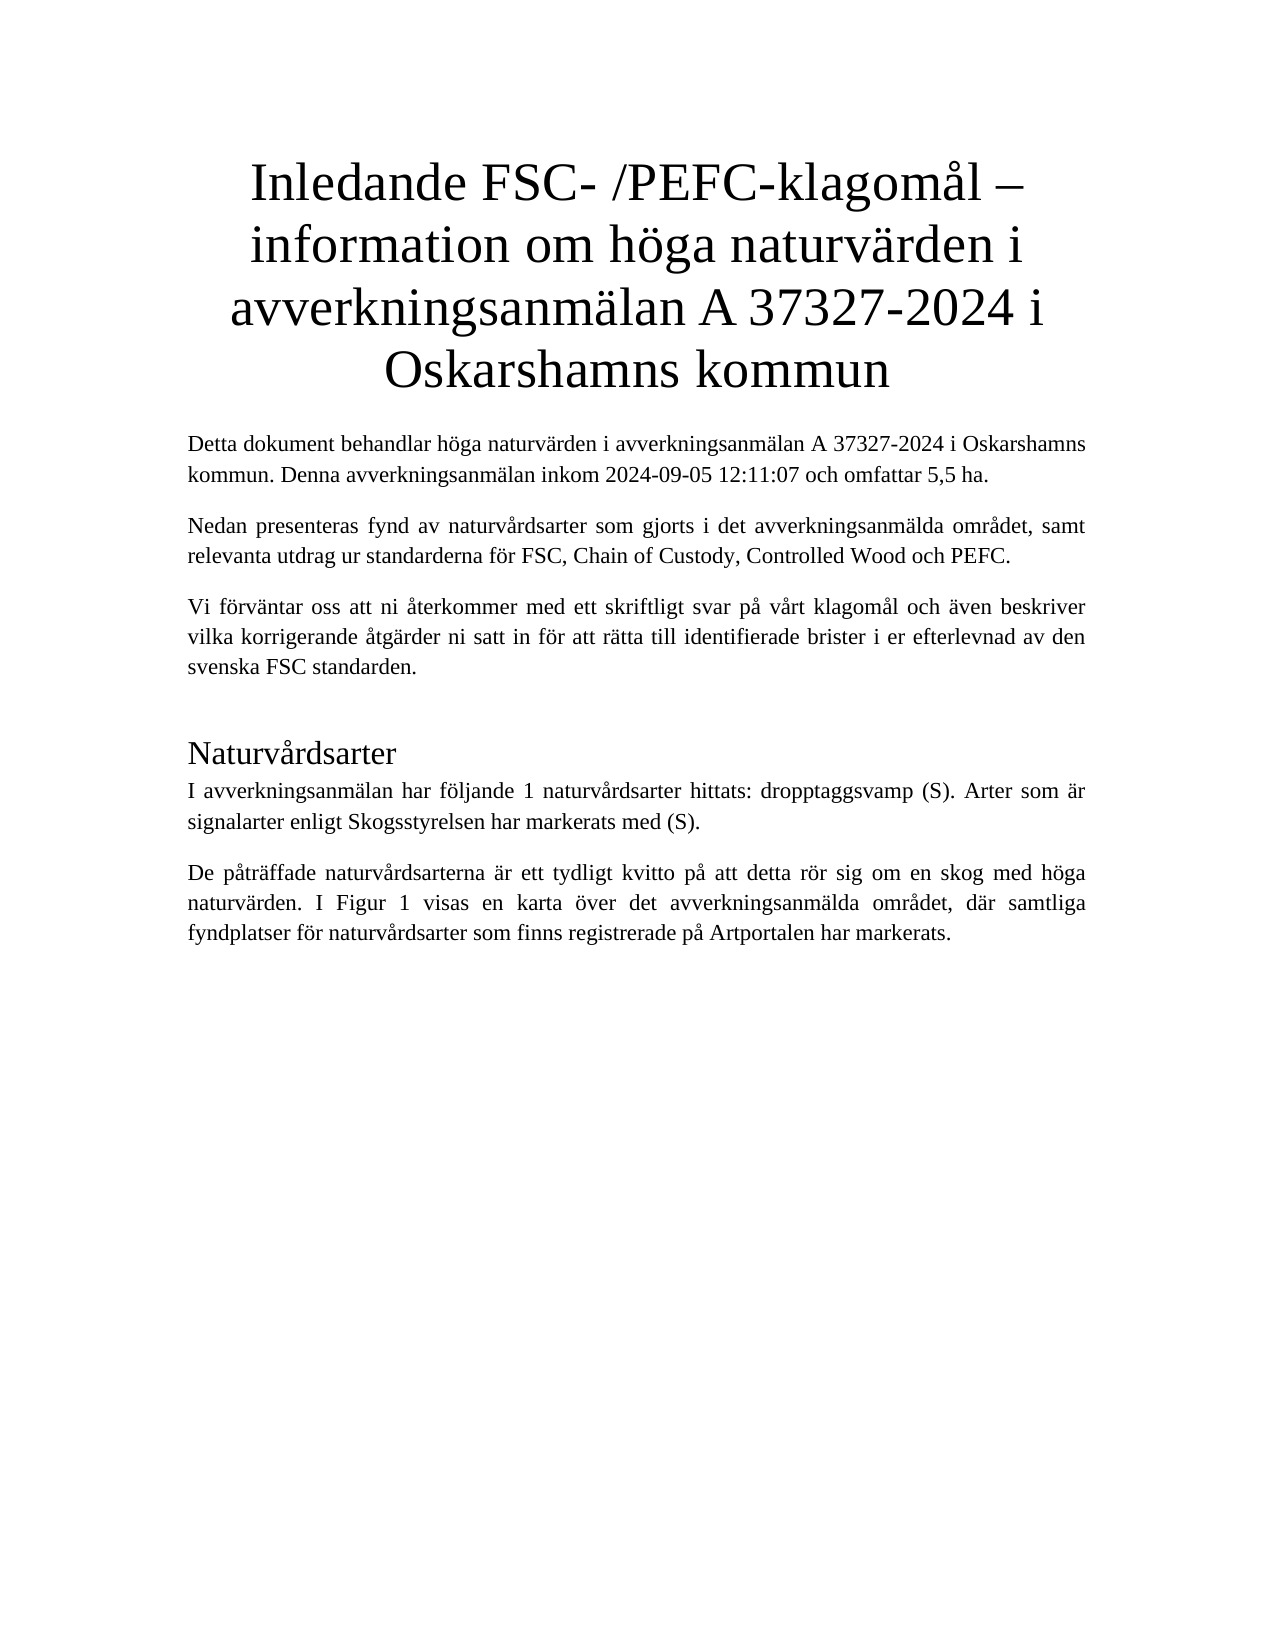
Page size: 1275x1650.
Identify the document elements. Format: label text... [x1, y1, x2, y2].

text Vi förväntar oss att ni återkommer med ett skriftligt svar på vårt klagomål och även beskriver vilka korrigerande åtgärder ni satt in för att rätta till identifierade brister i er efterlevnad av den svenska FSC standarden. [187, 593, 1087, 680]
title Inledande FSC- /PEFC-klagomål – information om höga naturvärden i avverkningsanmälan A 37327-2024 i Oskarshamns kommun [187, 150, 1087, 399]
text Nedan presenteras fynd av naturvårdsarter som gjorts i det avverkningsanmälda området, samt relevanta utdrag ur standarderna för FSC, Chain of Custody, Controlled Wood och PEFC. [187, 512, 1087, 568]
subtitle Naturvårdsarter [187, 733, 1087, 772]
text De påträffade naturvårdsarterna är ett tydligt kvitto på att detta rör sig om en skog med höga naturvärden. I Figur 1 visas en karta över det avverkningsanmälda området, där samtliga fyndplatser för naturvårdsarter som finns registrerade på Artportalen har markerats. [187, 859, 1087, 946]
text I avverkningsanmälan har följande 1 naturvårdsarter hittats: dropptaggsvamp (S). Arter som är signalarter enligt Skogsstyrelsen har markerats med (S). [187, 778, 1087, 834]
text Detta dokument behandlar höga naturvärden i avverkningsanmälan A 37327-2024 i Oskarshamns kommun. Denna avverkningsanmälan inkom 2024-09-05 12:11:07 och omfattar 5,5 ha. [187, 430, 1087, 487]
